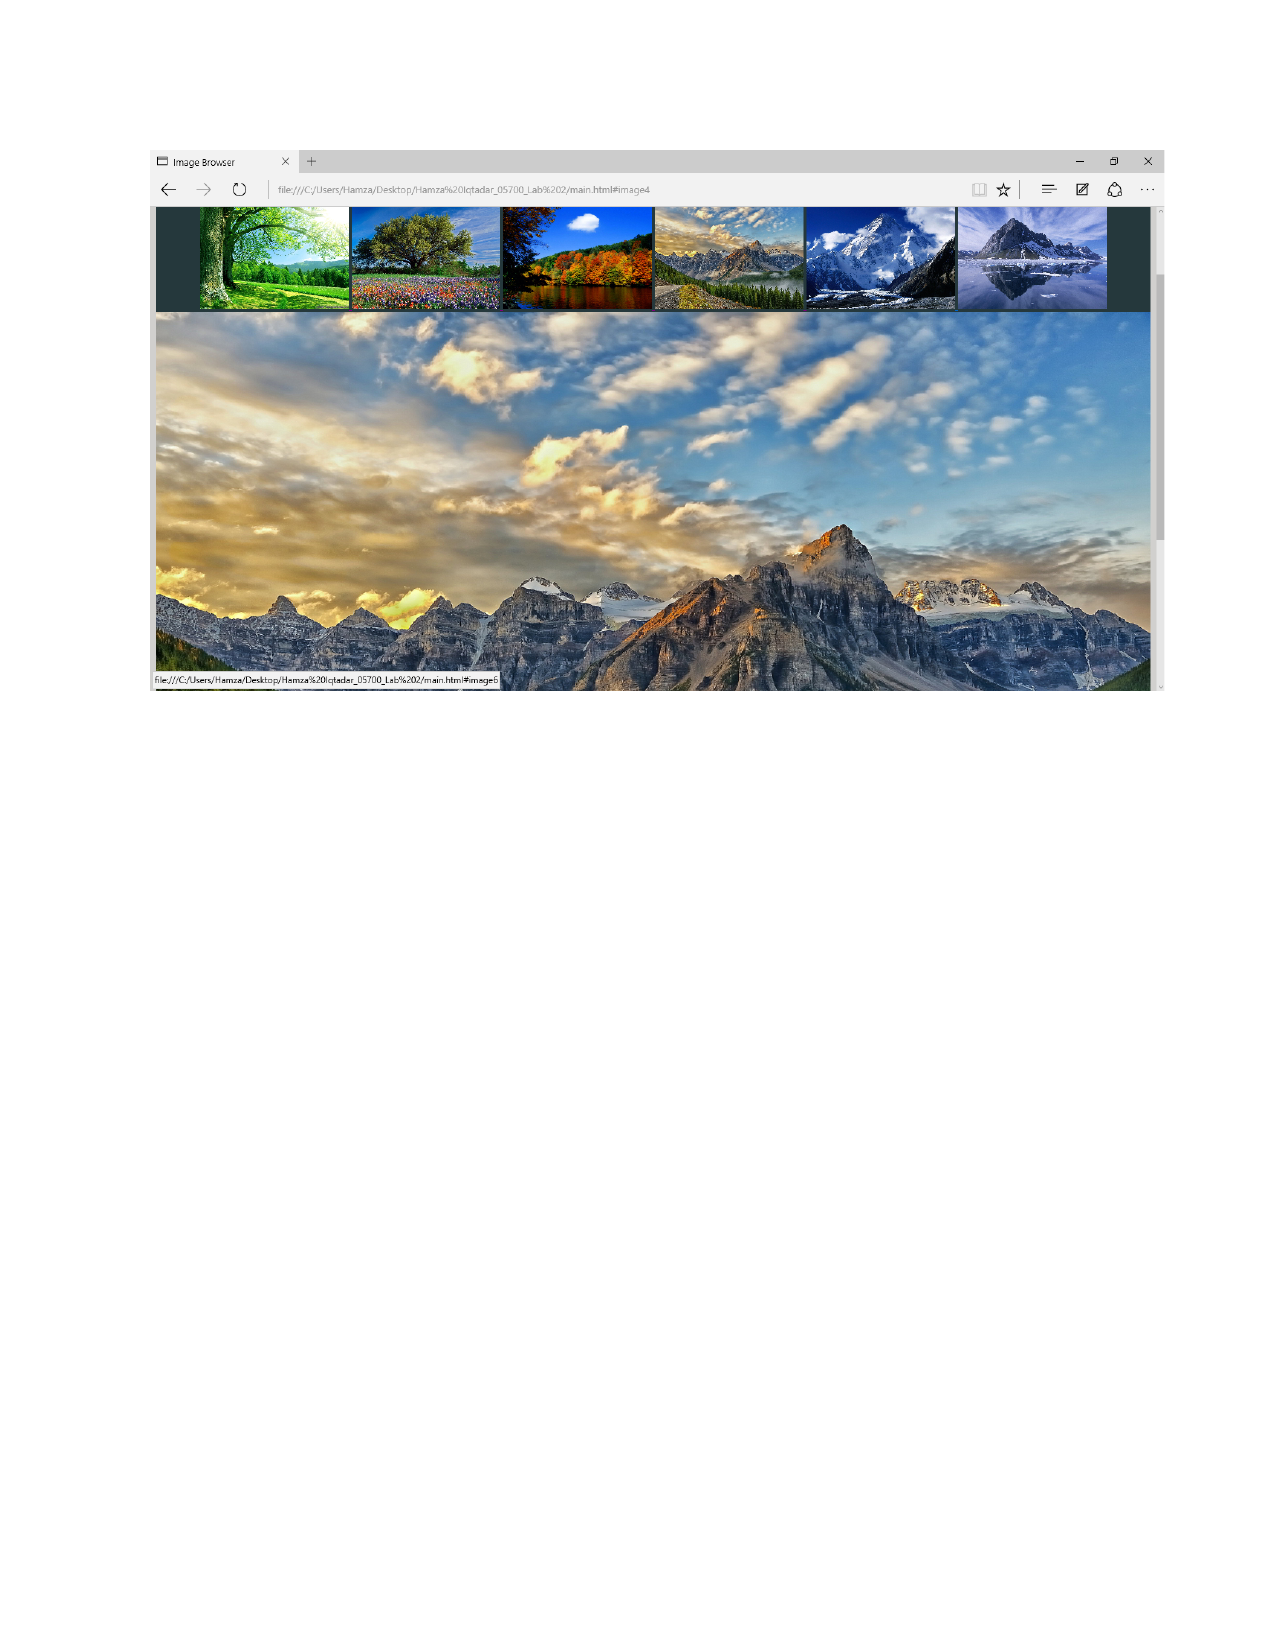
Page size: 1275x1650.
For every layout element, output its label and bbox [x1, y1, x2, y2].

picture [150, 150, 1165, 691]
